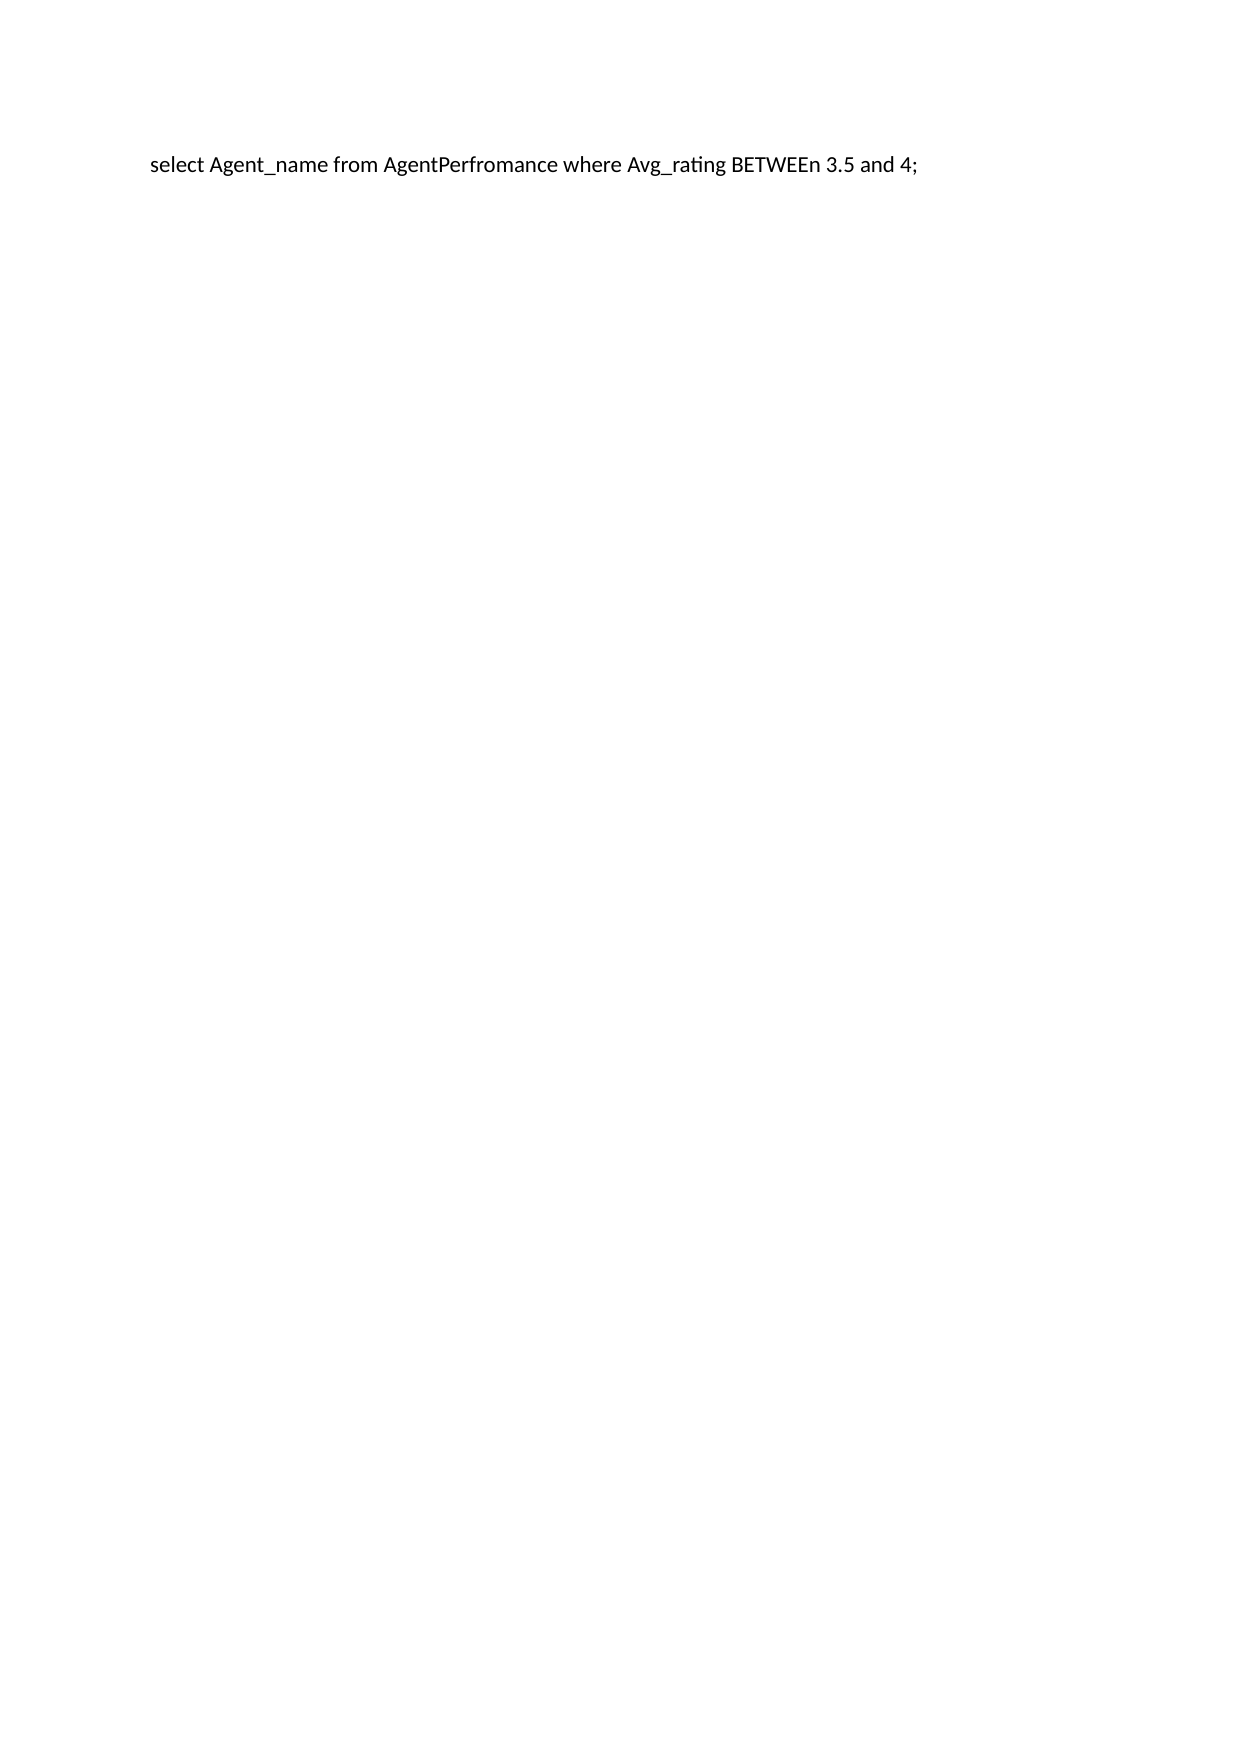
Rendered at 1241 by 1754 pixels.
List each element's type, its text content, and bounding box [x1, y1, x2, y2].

text select Agent_name from AgentPerfromance where Avg_rating BETWEEn 3.5 and 4; [150, 150, 1090, 178]
